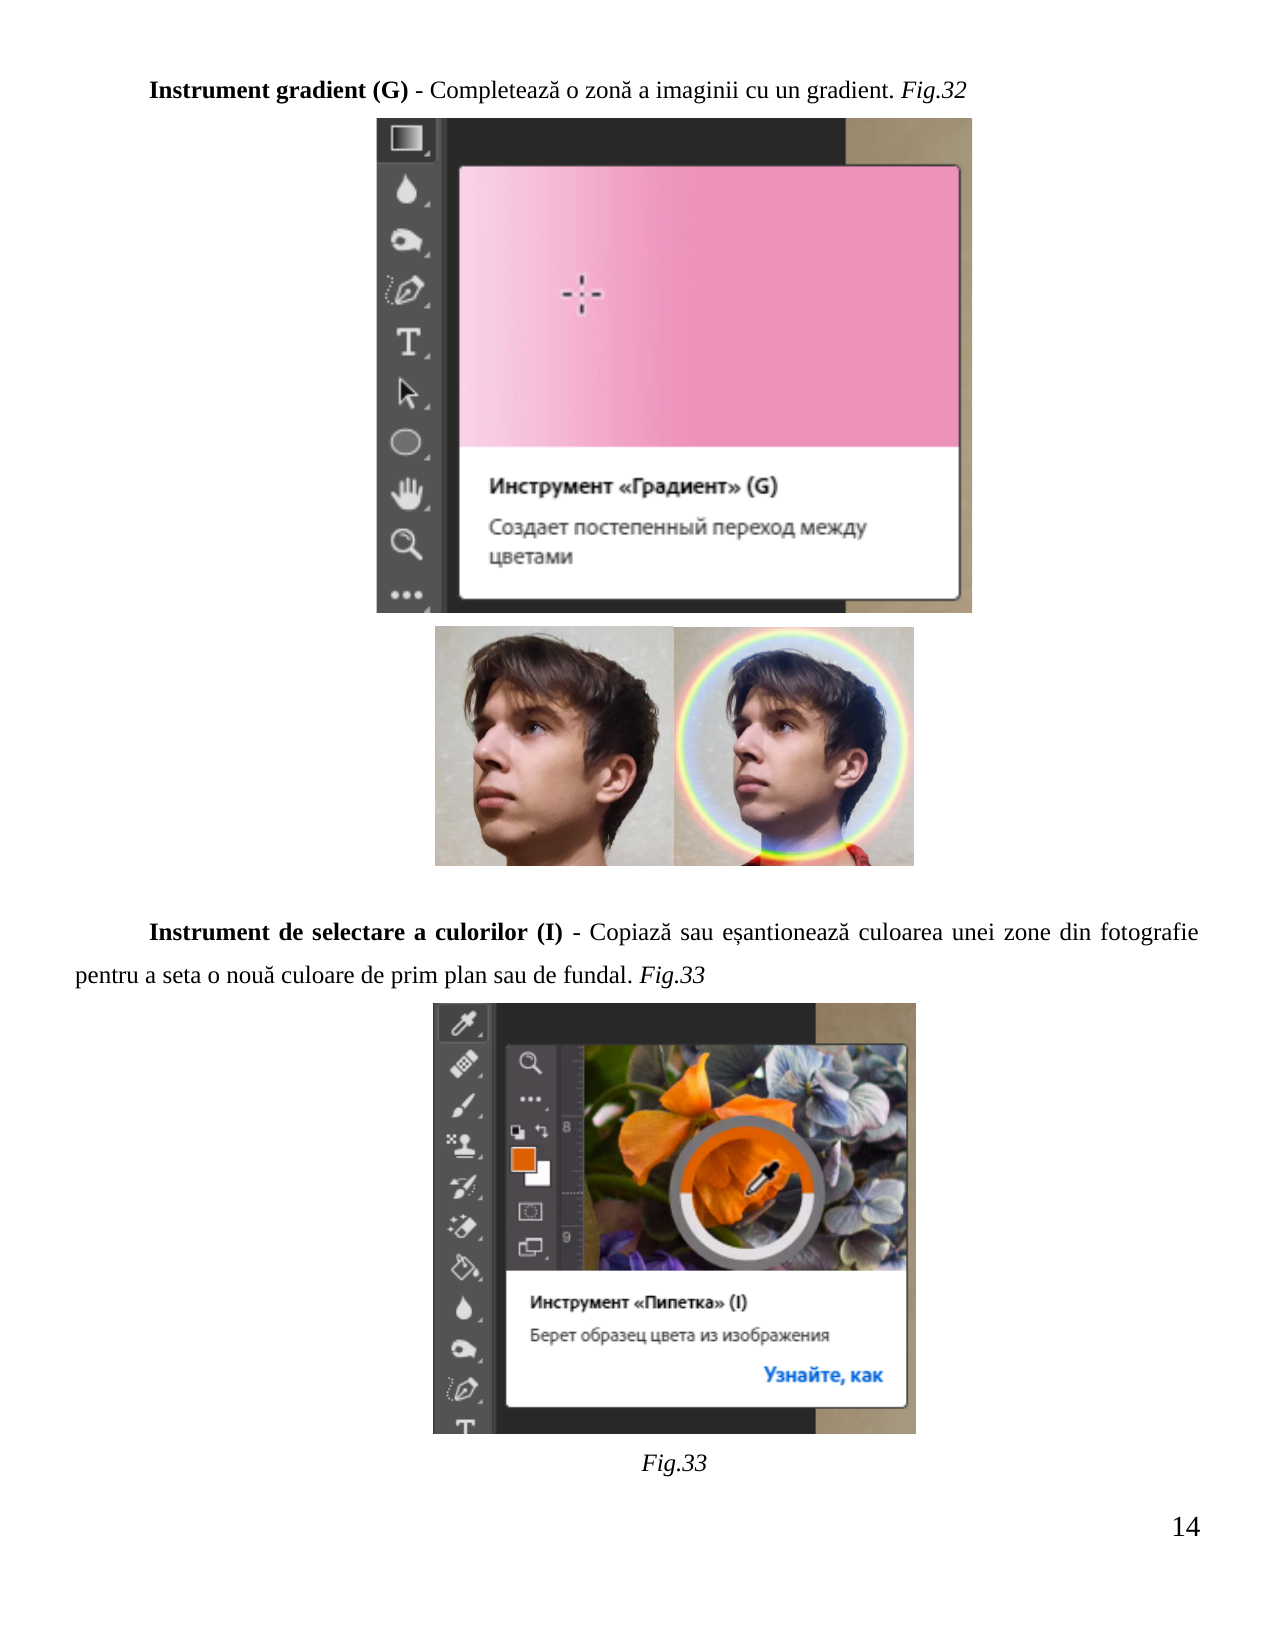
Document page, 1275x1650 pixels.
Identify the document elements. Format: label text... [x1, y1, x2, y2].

text Instrument gradient (G) - Completează o zonă a imaginii cu un gradient. Fig.32 [75, 75, 1200, 104]
picture [376, 118, 973, 613]
text Fig.33 [75, 1448, 1200, 1477]
text Instrument de selectare a culorilor (I) - Copiază sau eșantionează culoarea unei zone din fotografie pentru a seta o nouă culoare de prim plan sau de fundal. Fig.33 [75, 917, 1200, 989]
picture [433, 1003, 916, 1434]
picture [435, 626, 914, 866]
